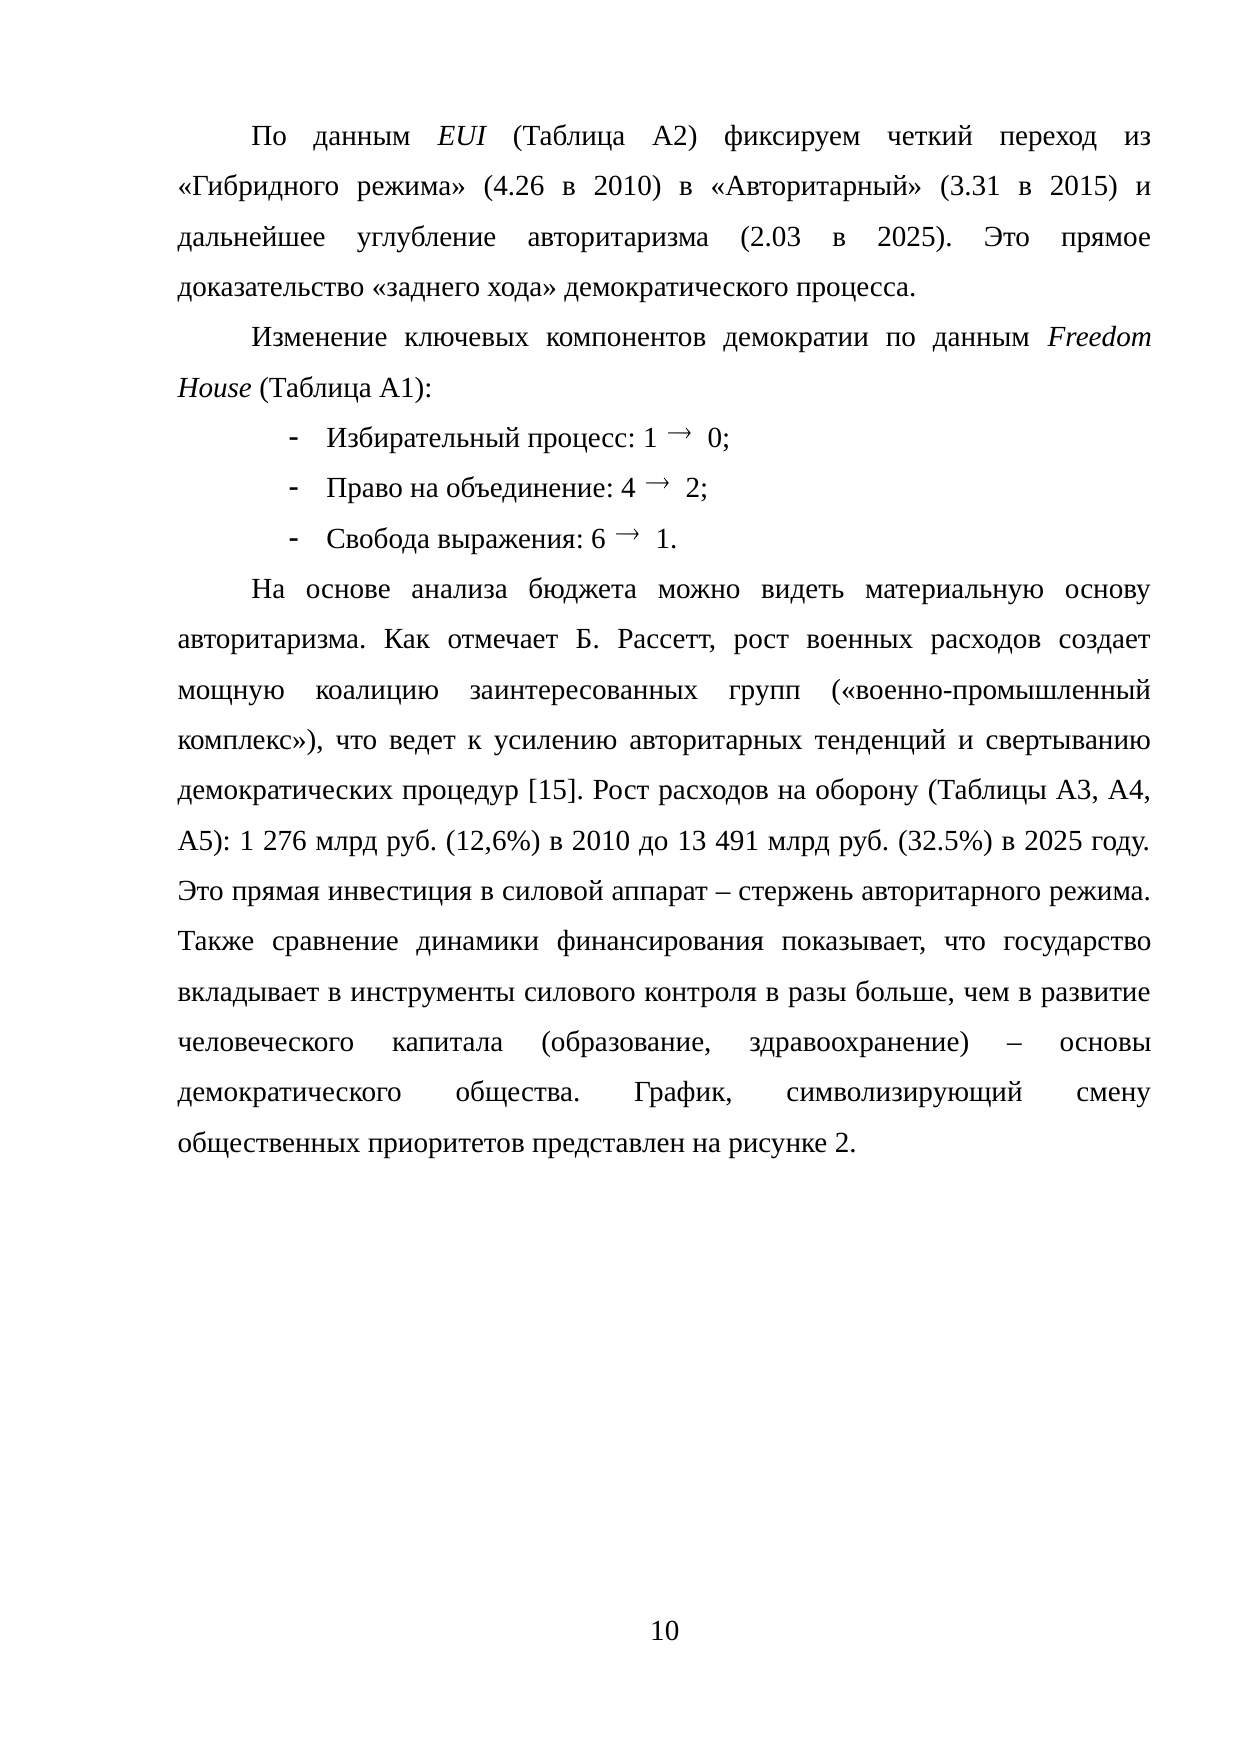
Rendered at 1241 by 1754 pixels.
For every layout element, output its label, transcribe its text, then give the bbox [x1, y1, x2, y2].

list Избирательный процесс: 1 0; [288, 420, 1152, 454]
text По данным EUI (Таблица А2) фиксируем четкий переход из «Гибридного режима» (4.26 в 2010) в «Авторитарный» (3.31 в 2015) и дальнейшее углубление авторитаризма (2.03 в 2025). Это прямое доказательство «заднего хода» демократического процесса. [177, 118, 1152, 303]
text Изменение ключевых компонентов демократии по данным Freedom House (Таблица А1): [177, 319, 1152, 403]
text На основе анализа бюджета можно видеть материальную основу авторитаризма. Как отмечает Б. Рассетт, рост военных расходов создает мощную коалицию заинтересованных групп («военно-промышленный комплекс»), что ведет к усилению авторитарных тенденций и свертыванию демократических процедур [15]. Рост расходов на оборону (Таблицы А3, А4, А5): 1 276 млрд руб. (12,6%) в 2010 до 13 491 млрд руб. (32.5%) в 2025 году. Это прямая инвестиция в силовой аппарат – стержень авторитарного режима. Также сравнение динамики финансирования показывает, что государство вкладывает в инструменты силового контроля в разы больше, чем в развитие человеческого капитала (образование, здравоохранение) – основы демократического общества. График, символизирующий смену общественных приоритетов представлен на рисунке 2. [177, 571, 1152, 1158]
list Право на объединение: 4 2; [288, 470, 1152, 504]
list Свобода выражения: 6 1. [288, 521, 1152, 554]
